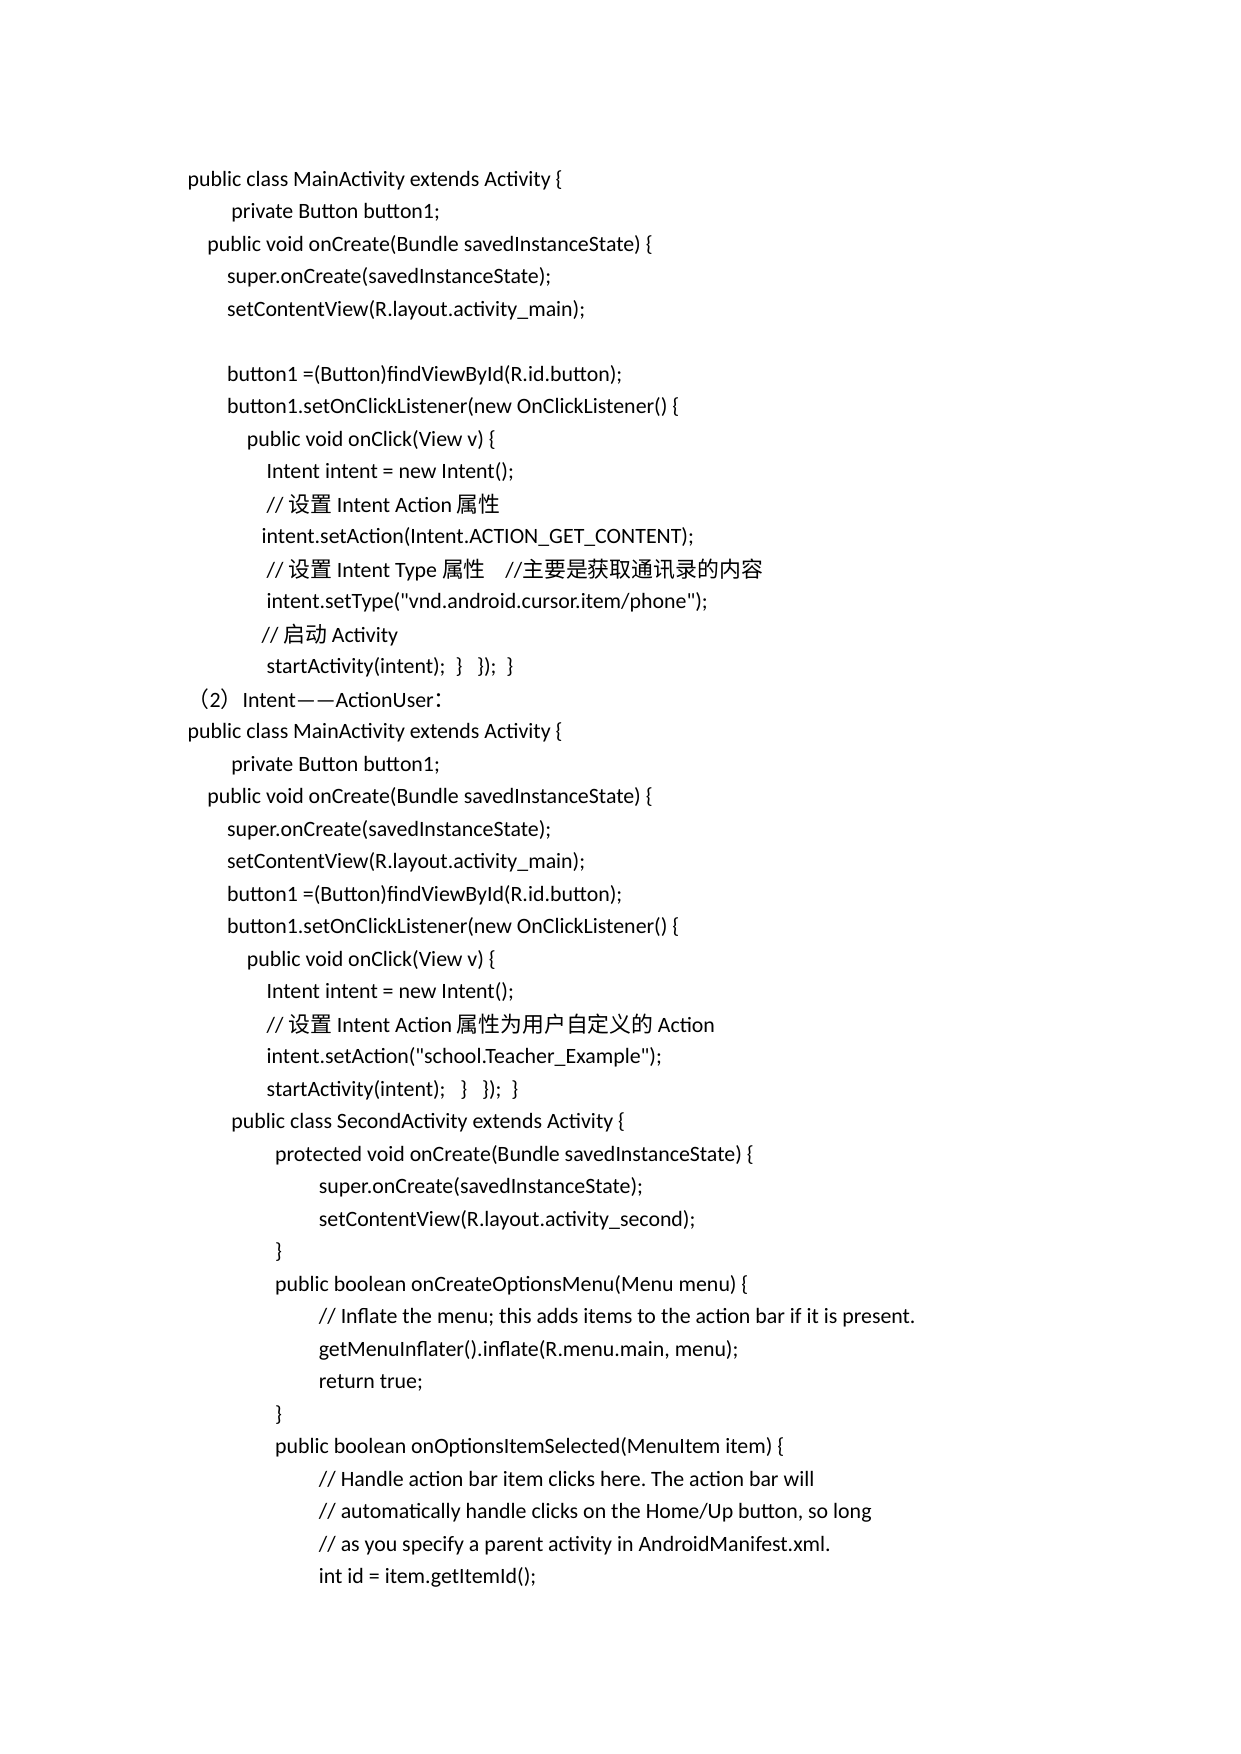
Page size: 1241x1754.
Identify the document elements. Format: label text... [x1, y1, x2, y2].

list private Button button1; [187, 747, 1053, 779]
list intent.setType("vnd.android.cursor.item/phone"); [187, 584, 1053, 617]
list startActivity(intent); } }); } [187, 1072, 1053, 1104]
list public class MainActivity extends Activity { [187, 714, 1053, 747]
list int id = item.getItemId(); [187, 1559, 1053, 1592]
list setContentView(R.layout.activity_main); [187, 844, 1053, 877]
list intent.setAction("school.Teacher_Example"); [187, 1039, 1053, 1072]
list public void onCreate(Bundle savedInstanceState) { [187, 227, 1053, 259]
list Intent——ActionUser： [187, 682, 1053, 714]
list super.onCreate(savedInstanceState); [187, 1169, 1053, 1202]
list public void onClick(View v) { [187, 422, 1053, 454]
list getMenuInflater().inflate(R.menu.main, menu); [187, 1332, 1053, 1364]
list // automatically handle clicks on the Home/Up button, so long [187, 1494, 1053, 1527]
list super.onCreate(savedInstanceState); [187, 259, 1053, 292]
list public class MainActivity extends Activity { [187, 162, 1053, 194]
list // 设置Intent Action属性为用户自定义的Action [187, 1007, 1053, 1039]
list return true; [187, 1364, 1053, 1397]
list // 设置Intent Action属性 [187, 487, 1053, 519]
list // 启动Activity [187, 617, 1053, 649]
list } [187, 1397, 1053, 1429]
list Intent intent = new Intent(); [187, 454, 1053, 487]
list Intent intent = new Intent(); [187, 974, 1053, 1007]
list button1 =(Button)findViewById(R.id.button); [187, 877, 1053, 909]
list // 设置Intent Type 属性 //主要是获取通讯录的内容 [187, 552, 1053, 584]
list button1 =(Button)findViewById(R.id.button); [187, 357, 1053, 389]
list super.onCreate(savedInstanceState); [187, 812, 1053, 844]
list public boolean onCreateOptionsMenu(Menu menu) { [187, 1267, 1053, 1299]
list setContentView(R.layout.activity_second); [187, 1202, 1053, 1234]
list setContentView(R.layout.activity_main); [187, 292, 1053, 324]
list // Handle action bar item clicks here. The action bar will [187, 1462, 1053, 1494]
list button1.setOnClickListener(new OnClickListener() { [187, 389, 1053, 422]
list intent.setAction(Intent.ACTION_GET_CONTENT); [187, 519, 1053, 552]
list startActivity(intent); } }); } [187, 649, 1053, 682]
list // Inflate the menu; this adds items to the action bar if it is present. [187, 1299, 1053, 1332]
list protected void onCreate(Bundle savedInstanceState) { [187, 1137, 1053, 1169]
list public class SecondActivity extends Activity { [187, 1104, 1053, 1137]
list public void onClick(View v) { [187, 942, 1053, 974]
list private Button button1; [187, 194, 1053, 227]
list } [187, 1234, 1053, 1267]
list button1.setOnClickListener(new OnClickListener() { [187, 909, 1053, 942]
list public void onCreate(Bundle savedInstanceState) { [187, 779, 1053, 812]
list // as you specify a parent activity in AndroidManifest.xml. [187, 1527, 1053, 1559]
list public boolean onOptionsItemSelected(MenuItem item) { [187, 1429, 1053, 1462]
